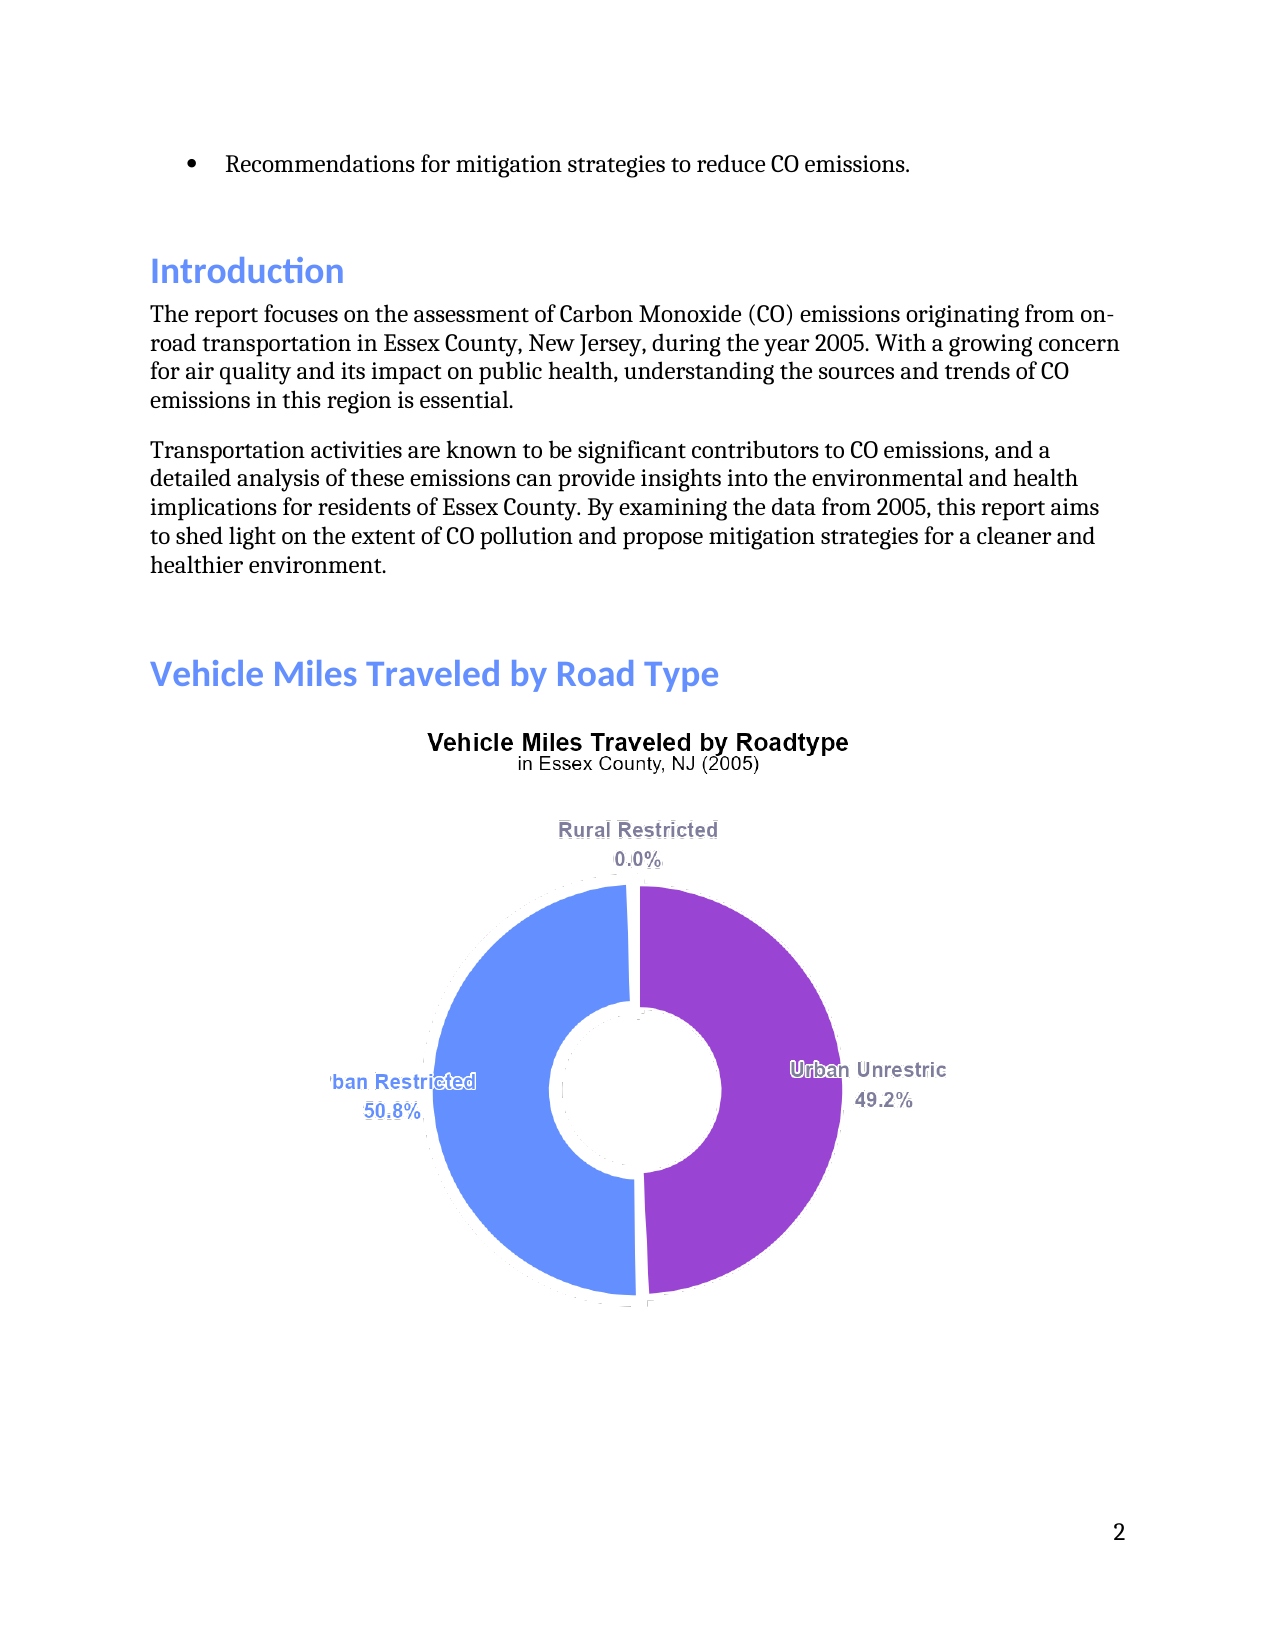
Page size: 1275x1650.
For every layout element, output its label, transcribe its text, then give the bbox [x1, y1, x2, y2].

subtitle Introduction [150, 247, 1125, 293]
text Recommendations for mitigation strategies to reduce CO emissions. [187, 150, 1125, 179]
picture [300, 721, 976, 1397]
subtitle Vehicle Miles Traveled by Road Type [150, 650, 1125, 696]
text The report focuses on the assessment of Carbon Monoxide (CO) emissions originating from on-road transportation in Essex County, New Jersey, during the year 2005. With a growing concern for air quality and its impact on public health, understanding the sources and trends of CO emissions in this region is essential. [150, 300, 1125, 415]
text Transportation activities are known to be significant contributors to CO emissions, and a detailed analysis of these emissions can provide insights into the environmental and health implications for residents of Essex County. By examining the data from 2005, this report aims to shed light on the extent of CO pollution and propose mitigation strategies for a cleaner and healthier environment. [150, 436, 1125, 579]
